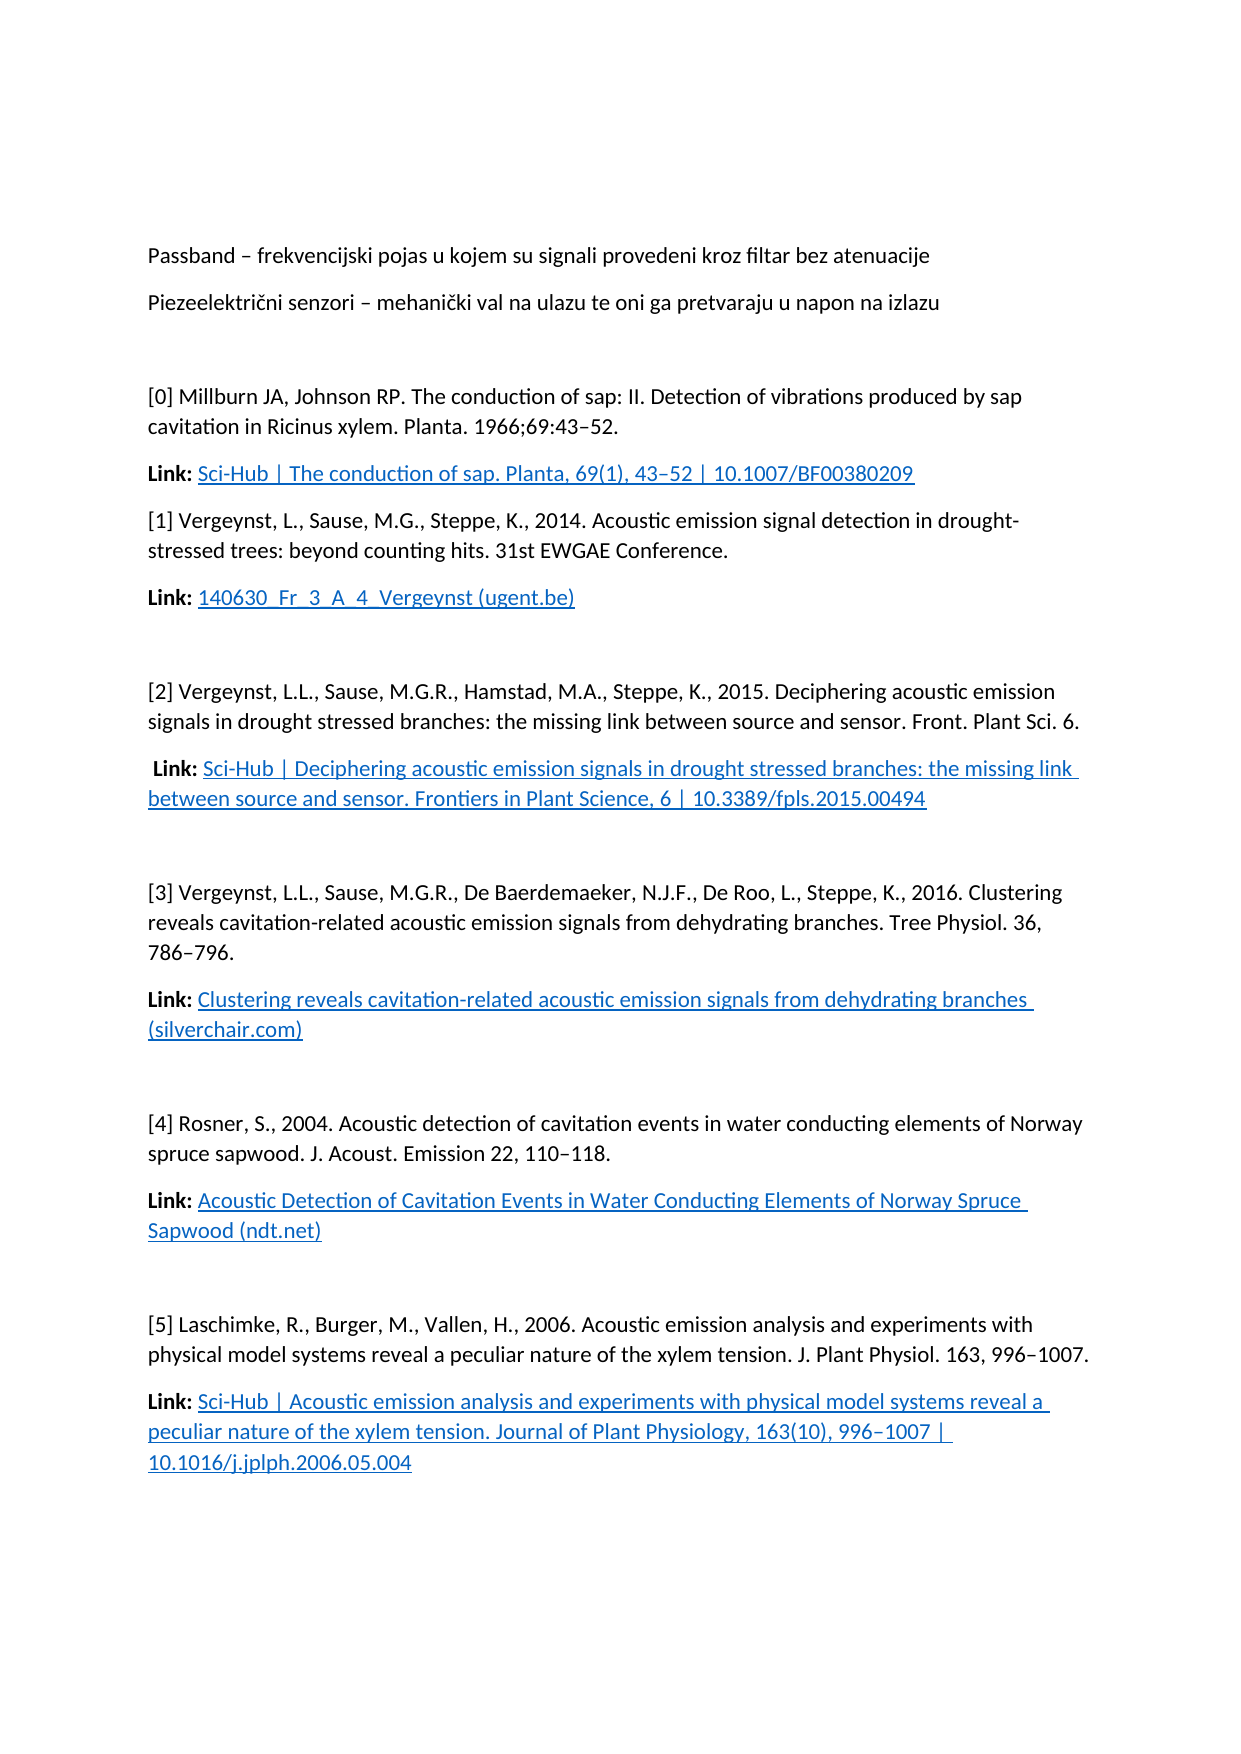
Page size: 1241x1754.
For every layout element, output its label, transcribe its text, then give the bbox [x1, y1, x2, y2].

text Link: Sci-Hub | Deciphering acoustic emission signals in drought stressed branches: the missing link between source and sensor. Frontiers in Plant Science, 6 | 10.3389/fpls.2015.00494 [148, 754, 1093, 812]
text [0] Millburn JA, Johnson RP. The conduction of sap: II. Detection of vibrations produced by sap cavitation in Ricinus xylem. Planta. 1966;69:43–52. [148, 382, 1093, 440]
text Link: Sci-Hub | Acoustic emission analysis and experiments with physical model systems reveal a peculiar nature of the xylem tension. Journal of Plant Physiology, 163(10), 996–1007 | 10.1016/j.jplph.2006.05.004 [148, 1387, 1093, 1476]
text Link: Sci-Hub | The conduction of sap. Planta, 69(1), 43–52 | 10.1007/BF00380209 [148, 459, 1093, 487]
text Link: Acoustic Detection of Cavitation Events in Water Conducting Elements of Norway Spruce Sapwood (ndt.net) [148, 1186, 1093, 1244]
text [5] Laschimke, R., Burger, M., Vallen, H., 2006. Acoustic emission analysis and experiments with physical model systems reveal a peculiar nature of the xylem tension. J. Plant Physiol. 163, 996–1007. [148, 1310, 1093, 1368]
text Passband – frekvencijski pojas u kojem su signali provedeni kroz filtar bez atenuacije [148, 241, 1093, 269]
text Piezeelektrični senzori – mehanički val na ulazu te oni ga pretvaraju u napon na izlazu [148, 288, 1093, 316]
text [3] Vergeynst, L.L., Sause, M.G.R., De Baerdemaeker, N.J.F., De Roo, L., Steppe, K., 2016. Clustering reveals cavitation-related acoustic emission signals from dehydrating branches. Tree Physiol. 36, 786–796. [148, 878, 1093, 966]
text Link: Clustering reveals cavitation-related acoustic emission signals from dehydrating branches (silverchair.com) [148, 985, 1093, 1043]
text Link: 140630_Fr_3_A_4_Vergeynst (ugent.be) [148, 583, 1093, 611]
text [4] Rosner, S., 2004. Acoustic detection of cavitation events in water conducting elements of Norway spruce sapwood. J. Acoust. Emission 22, 110–118. [148, 1109, 1093, 1167]
text [2] Vergeynst, L.L., Sause, M.G.R., Hamstad, M.A., Steppe, K., 2015. Deciphering acoustic emission signals in drought stressed branches: the missing link between source and sensor. Front. Plant Sci. 6. [148, 677, 1093, 735]
text [1] Vergeynst, L., Sause, M.G., Steppe, K., 2014. Acoustic emission signal detection in drought-stressed trees: beyond counting hits. 31st EWGAE Conference. [148, 506, 1093, 564]
